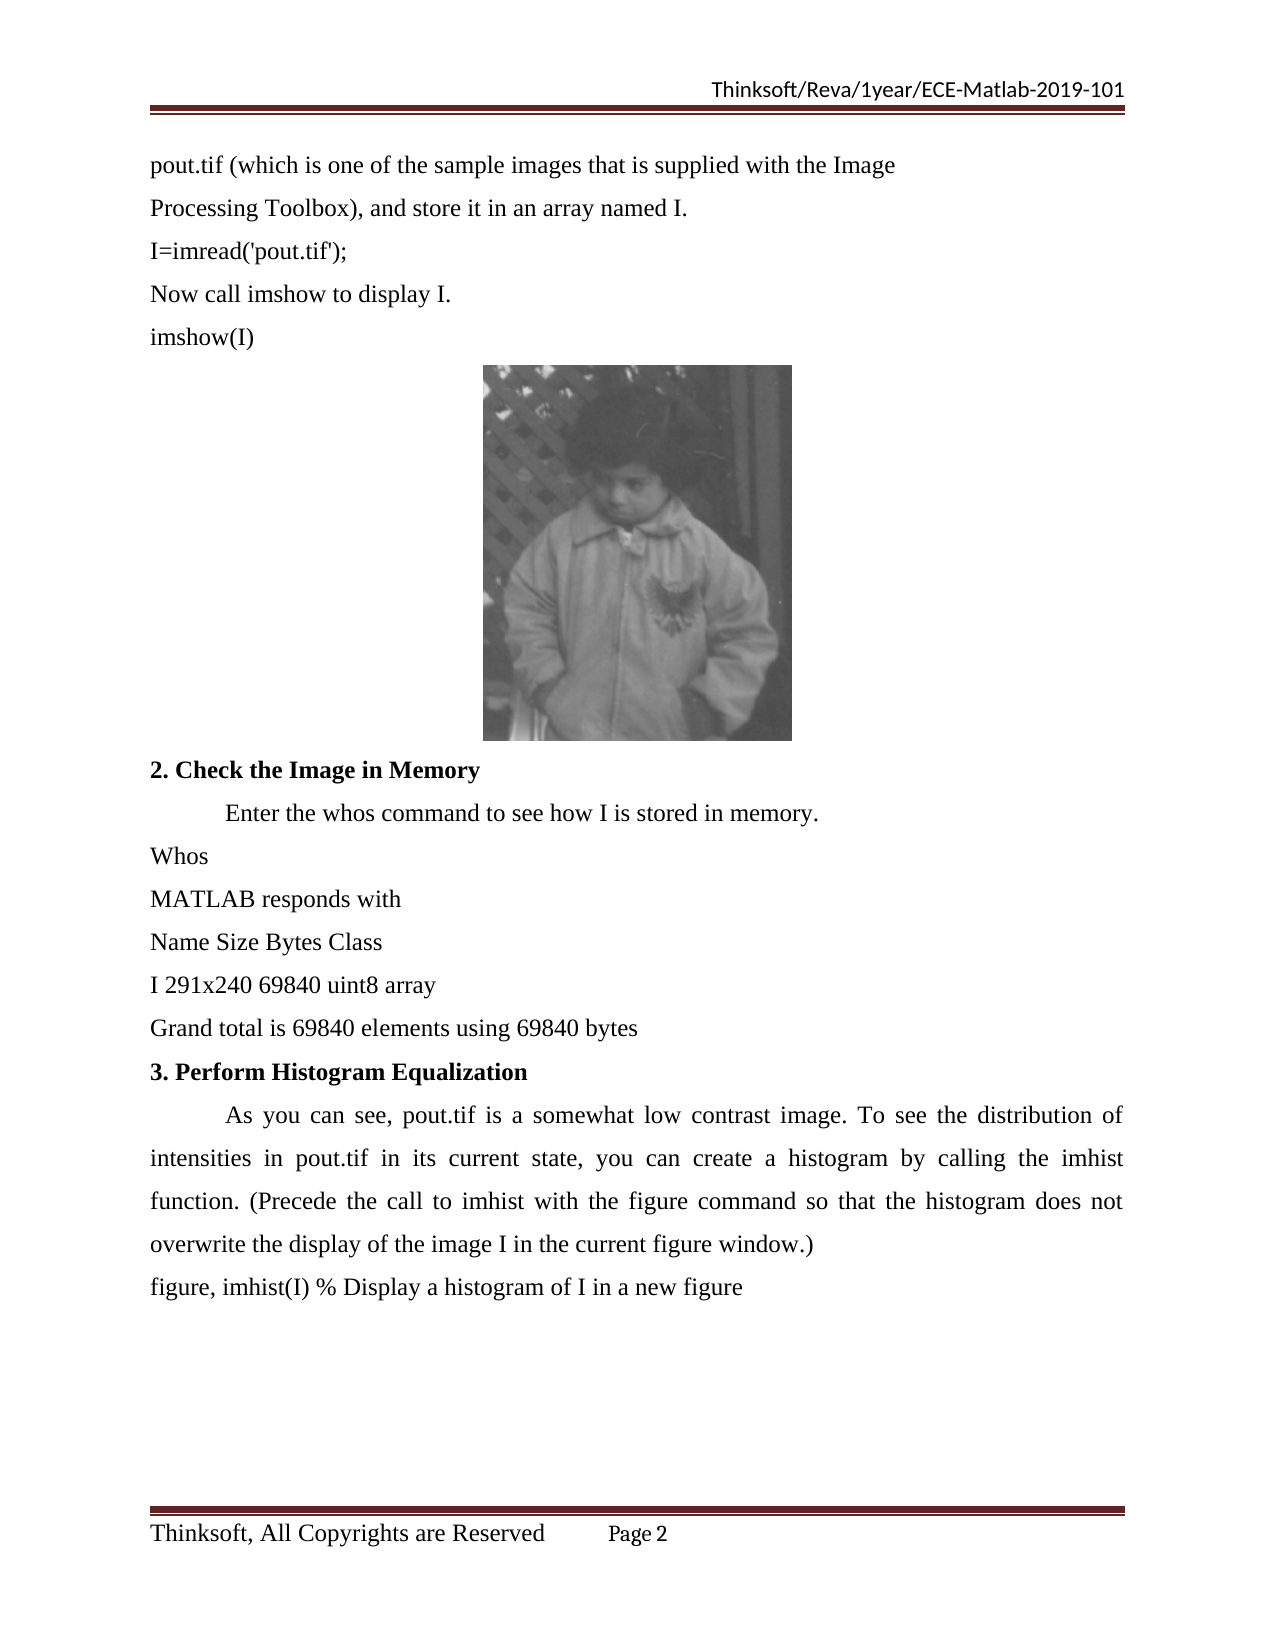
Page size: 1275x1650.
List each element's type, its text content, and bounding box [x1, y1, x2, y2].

text Grand total is 69840 elements using 69840 bytes [150, 1013, 1125, 1042]
text figure, imhist(I) % Display a histogram of I in a new figure [150, 1272, 1125, 1301]
text I=imread('pout.tif'); [150, 236, 1125, 265]
text MATLAB responds with [150, 884, 1125, 913]
text 2. Check the Image in Memory [150, 755, 1125, 783]
text Now call imshow to display I. [150, 279, 1125, 308]
text imshow(I) [150, 322, 1125, 351]
text Processing Toolbox), and store it in an array named I. [150, 193, 1125, 222]
text As you can see, pout.tif is a somewhat low contrast image. To see the distribution of intensities in pout.tif in its current state, you can create a histogram by calling the imhist function. (Precede the call to imhist with the figure command so that the histogram does not overwrite the display of the image I in the current figure window.) [150, 1100, 1125, 1258]
text 3. Perform Histogram Equalization [150, 1057, 1125, 1085]
text Enter the whos command to see how I is stored in memory. [150, 798, 1125, 827]
text I 291x240 69840 uint8 array [150, 970, 1125, 999]
text Name Size Bytes Class [150, 927, 1125, 956]
text pout.tif (which is one of the sample images that is supplied with the Image [150, 150, 1125, 179]
text Whos [150, 841, 1125, 870]
